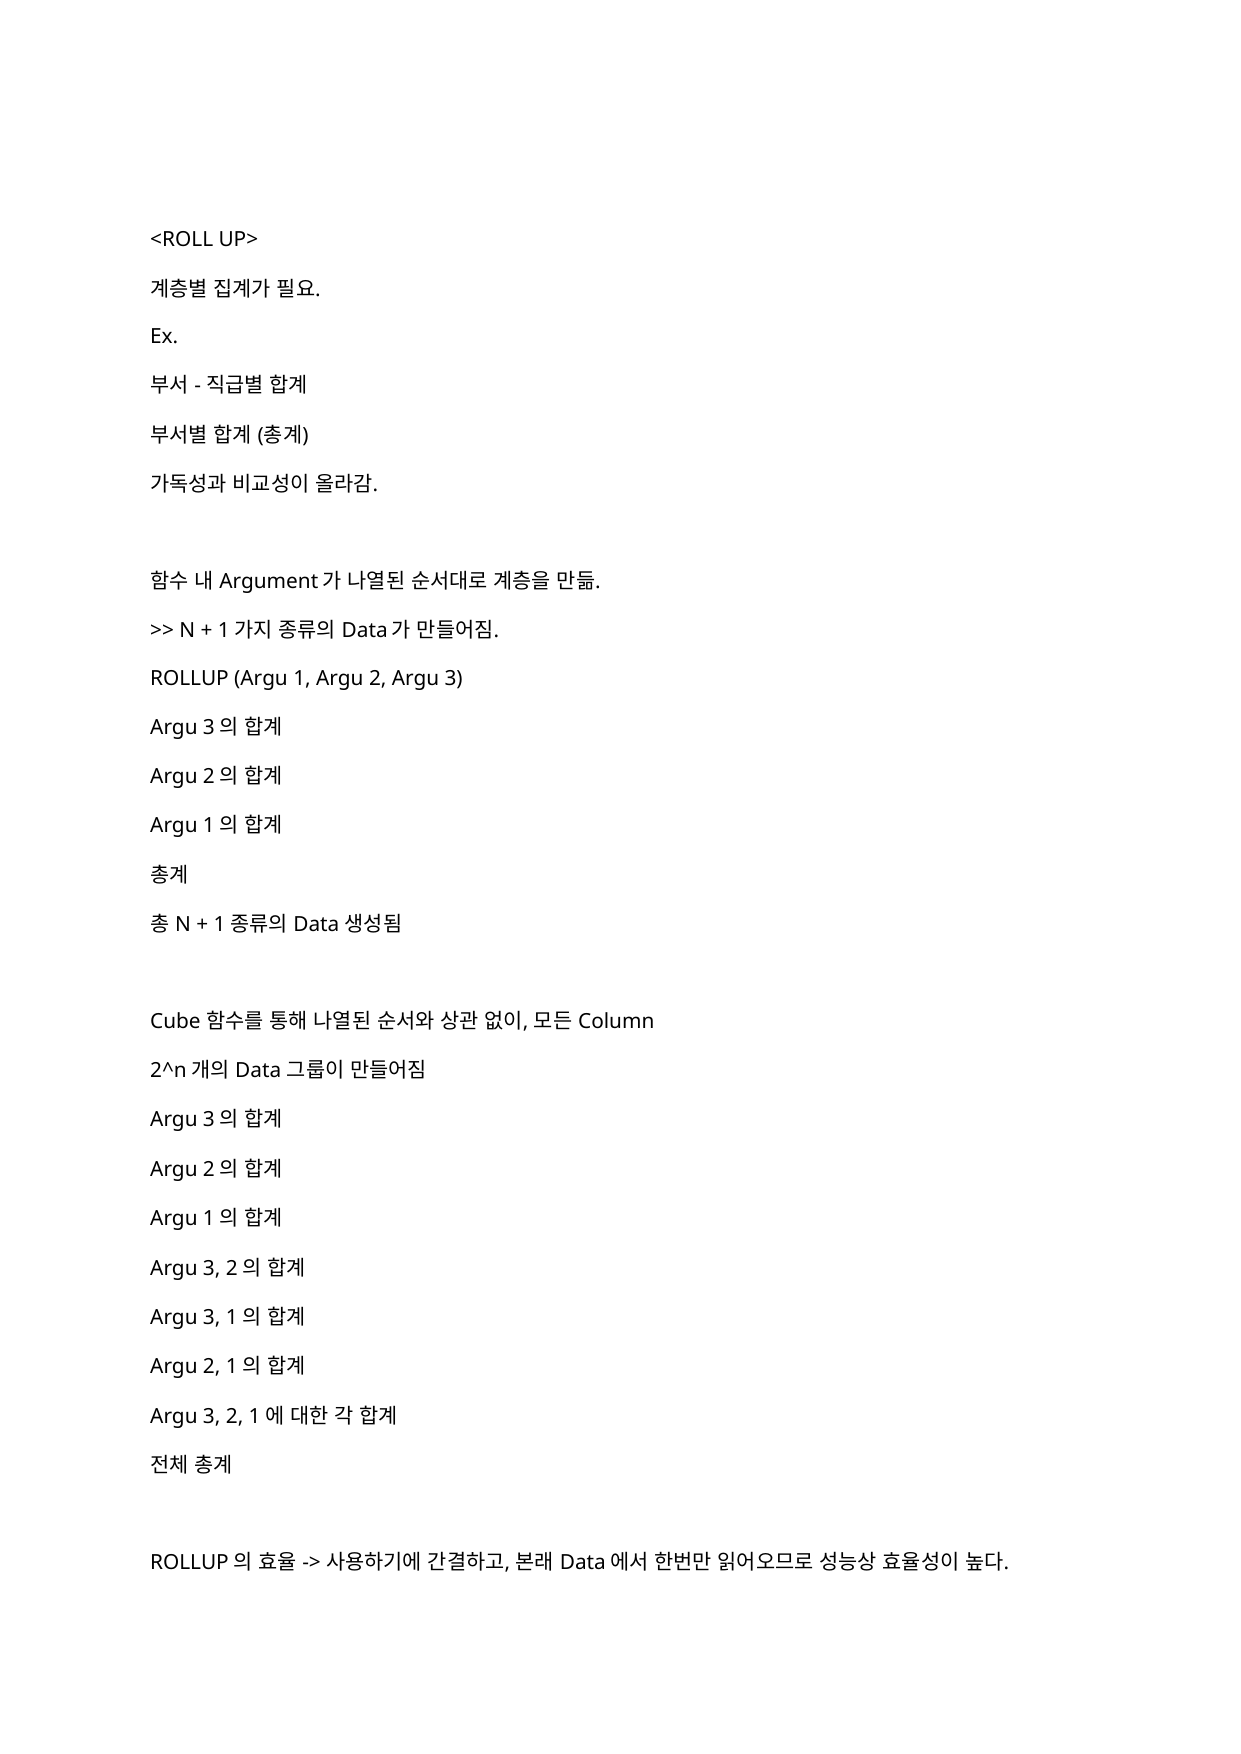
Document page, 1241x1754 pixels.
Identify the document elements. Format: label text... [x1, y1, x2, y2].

text 총 N + 1종류의 Data 생성됨 [150, 907, 1090, 938]
text Argu 3의 합계 [150, 710, 1090, 740]
text Argu 1의 합계 [150, 1201, 1090, 1232]
text ROLLUP의 효율 -> 사용하기에 간결하고, 본래 Data에서 한번만 읽어오므로 성능상 효율성이 높다. [150, 1545, 1090, 1575]
text ROLLUP (Argu 1, Argu 2, Argu 3) [150, 663, 1090, 691]
text Argu 2의 합계 [150, 759, 1090, 789]
text 2^n개의 Data 그룹이 만들어짐 [150, 1053, 1090, 1084]
text Argu 2의 합계 [150, 1152, 1090, 1182]
text 부서 - 직급별 합계 [150, 368, 1090, 399]
text Argu 3, 1의 합계 [150, 1300, 1090, 1331]
text Argu 3의 합계 [150, 1103, 1090, 1133]
text 함수 내 Argument가 나열된 순서대로 계층을 만듦. [150, 564, 1090, 594]
text 가독성과 비교성이 올라감. [150, 467, 1090, 497]
text Ex. [150, 321, 1090, 349]
text 부서별 합계 (총계) [150, 418, 1090, 448]
text 계층별 집계가 필요. [150, 272, 1090, 302]
text Argu 1의 합계 [150, 809, 1090, 839]
text <ROLL UP> [150, 224, 1090, 253]
text >> N + 1가지 종류의 Data가 만들어짐. [150, 613, 1090, 643]
text 전체 총계 [150, 1448, 1090, 1478]
text Argu 3, 2, 1에 대한 각 합계 [150, 1399, 1090, 1429]
text 총계 [150, 858, 1090, 888]
text Argu 2, 1의 합계 [150, 1349, 1090, 1380]
text Cube 함수를 통해 나열된 순서와 상관 없이, 모든 Column [150, 1004, 1090, 1034]
text Argu 3, 2의 합계 [150, 1251, 1090, 1281]
